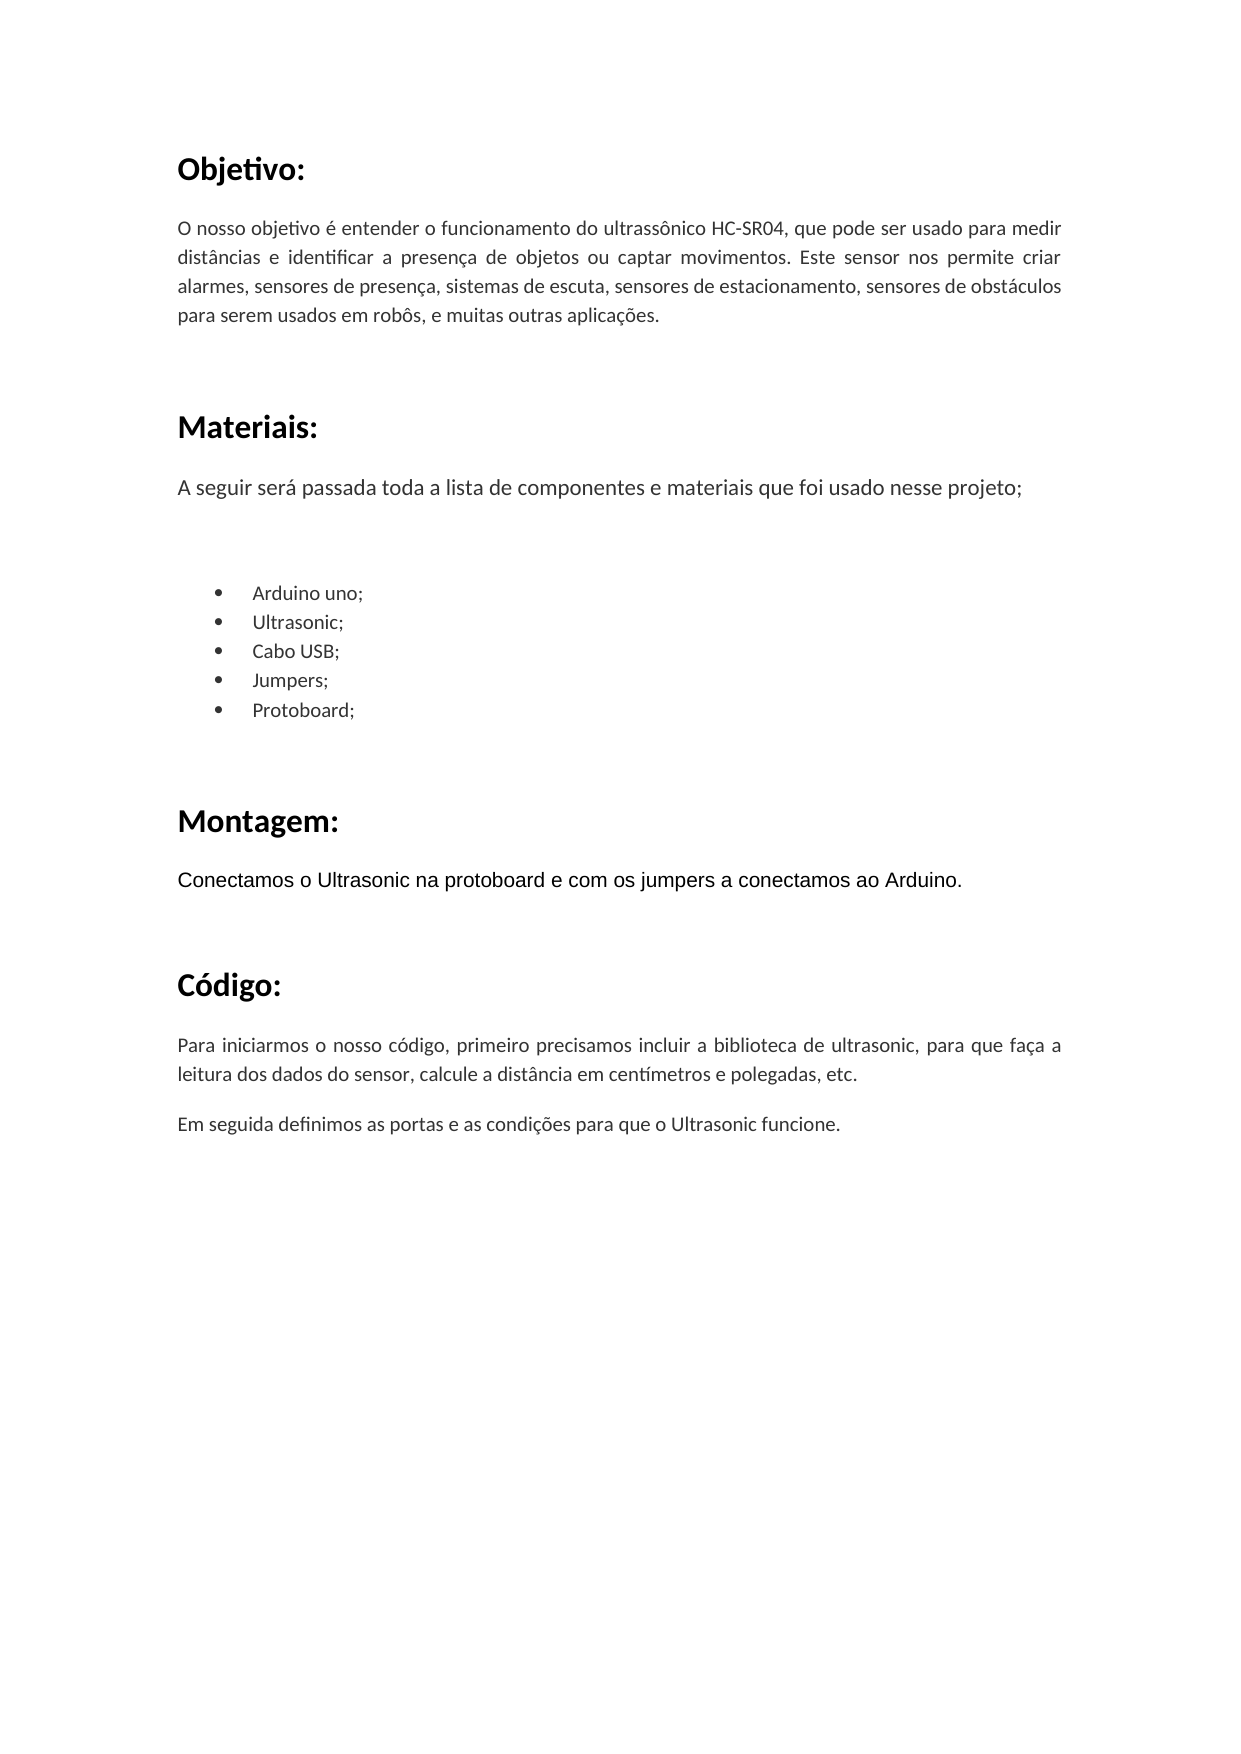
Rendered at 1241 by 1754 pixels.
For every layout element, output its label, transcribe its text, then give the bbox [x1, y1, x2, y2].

text Código: [177, 964, 1063, 1005]
list Jumpers; [215, 668, 1063, 693]
text A seguir será passada toda a lista de componentes e materiais que foi usado nesse projeto; [177, 473, 1063, 501]
list Arduino uno; [215, 580, 1063, 606]
list Ultrasonic; [215, 609, 1063, 635]
text Conectamos o Ultrasonic na protoboard e com os jumpers a conectamos ao Arduino. [177, 867, 1063, 891]
text Objetivo: [177, 148, 1063, 188]
list Cabo USB; [215, 638, 1063, 664]
text Materiais: [177, 406, 1063, 446]
text Em seguida definimos as portas e as condições para que o Ultrasonic funcione. [177, 1111, 1063, 1136]
list Protoboard; [215, 697, 1063, 722]
text Para iniciarmos o nosso código, primeiro precisamos incluir a biblioteca de ultrasonic, para que faça a leitura dos dados do sensor, calcule a distância em centímetros e polegadas, etc. [177, 1032, 1063, 1086]
text O nosso objetivo é entender o funcionamento do ultrassônico HC-SR04, que pode ser usado para medir distâncias e identificar a presença de objetos ou captar movimentos. Este sensor nos permite criar alarmes, sensores de presença, sistemas de escuta, sensores de estacionamento, sensores de obstáculos para serem usados em robôs, e muitas outras aplicações. [177, 215, 1063, 328]
text Montagem: [177, 800, 1063, 841]
